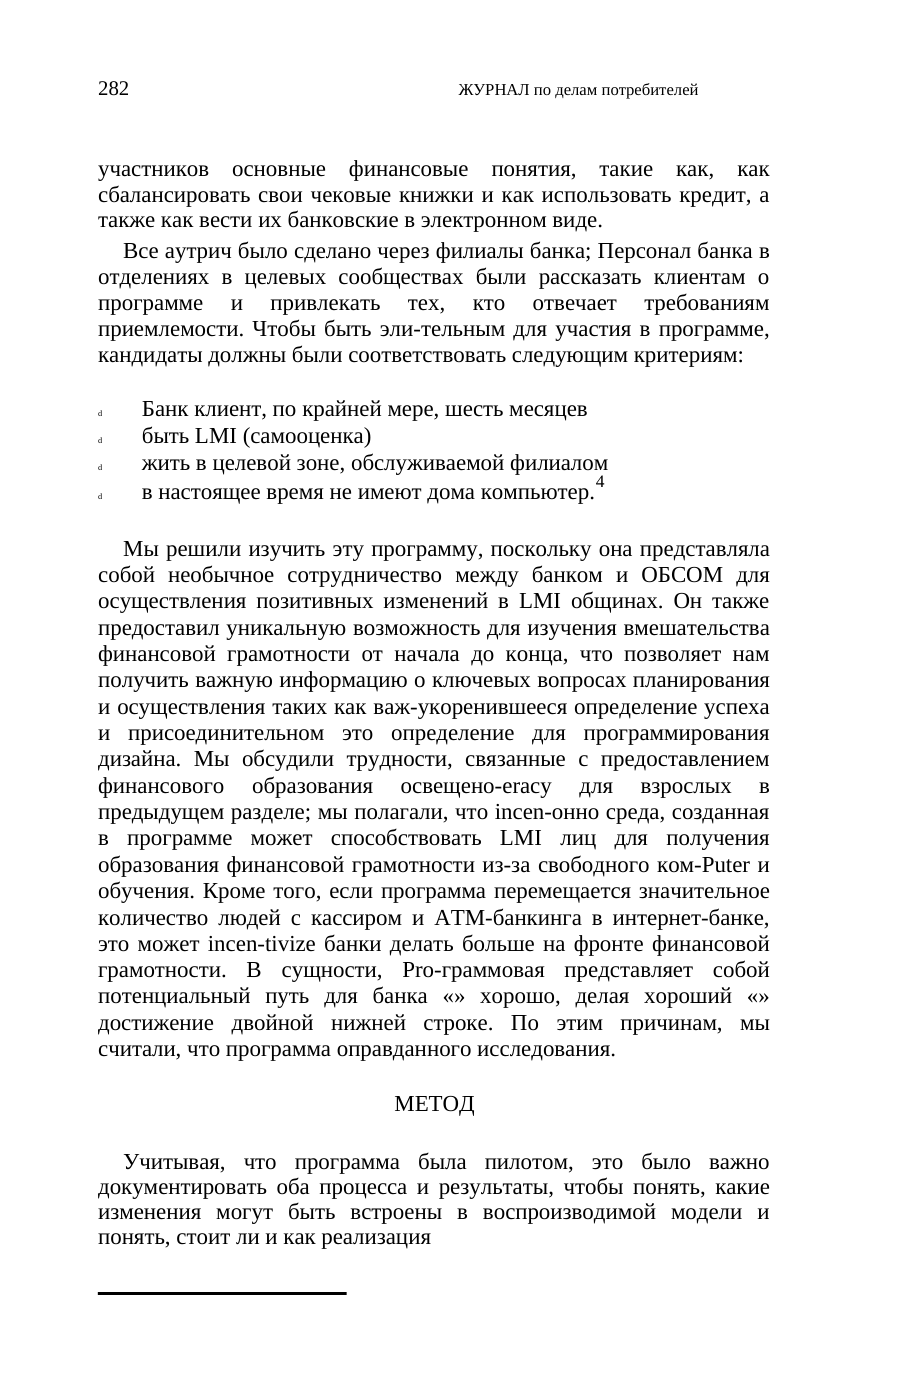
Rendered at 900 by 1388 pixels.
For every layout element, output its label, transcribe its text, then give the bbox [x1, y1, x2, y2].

text МЕТОД [98, 1090, 771, 1117]
list быть LMI (самооценка) [98, 422, 771, 448]
list жить в целевой зоне, обслуживаемой филиалом [98, 449, 771, 475]
text 282 ЖУРНАЛ по делам потребителей [98, 76, 771, 100]
text Все аутрич было сделано через филиалы банка; Персонал банка в отделениях в целевых сообществах были рассказать клиентам о программе и привлекать тех, кто отвечает требованиям приемлемости. Чтобы быть эли-тельным для участия в программе, кандидаты должны были соответствовать следующим критериям: [98, 238, 771, 367]
text участников основные финансовые понятия, такие как, как сбалансировать свои чековые книжки и как использовать кредит, а также как вести их банковские в электронном виде. [98, 157, 771, 232]
text Учитывая, что программа была пилотом, это было важно документировать оба процесса и результаты, чтобы понять, какие изменения могут быть встроены в воспроизводимой модели и понять, стоит ли и как реализация [98, 1149, 771, 1249]
text Мы решили изучить эту программу, поскольку она представляла собой необычное сотрудничество между банком и ОБСОМ для осуществления позитивных изменений в LMI общинах. Он также предоставил уникальную возможность для изучения вмешательства финансовой грамотности от начала до конца, что позволяет нам получить важную информацию о ключевых вопросах планирования и осуществления таких как важ-укоренившееся определение успеха и присоединительном это определение для программирования дизайна. Мы обсудили трудности, связанные с предоставлением финансового образования освещено-eracy для взрослых в предыдущем разделе; мы полагали, что incen-онно среда, созданная в программе может способствовать LMI лиц для получения образования финансовой грамотности из-за свободного ком-Puter и обучения. Кроме того, если программа перемещается значительное количество людей с кассиром и ATM-банкинга в интернет-банке, это может incen-tivize банки делать больше на фронте финансовой грамотности. В сущности, Pro-граммовая представляет собой потенциальный путь для банка «» хорошо, делая хороший «» достижение двойной нижней строке. По этим причинам, мы считали, что программа оправданного исследования. [98, 534, 771, 1062]
list в настоящее время не имеют дома компьютер.4 [98, 475, 771, 506]
list Банк клиент, по крайней мере, шесть месяцев [98, 395, 771, 421]
